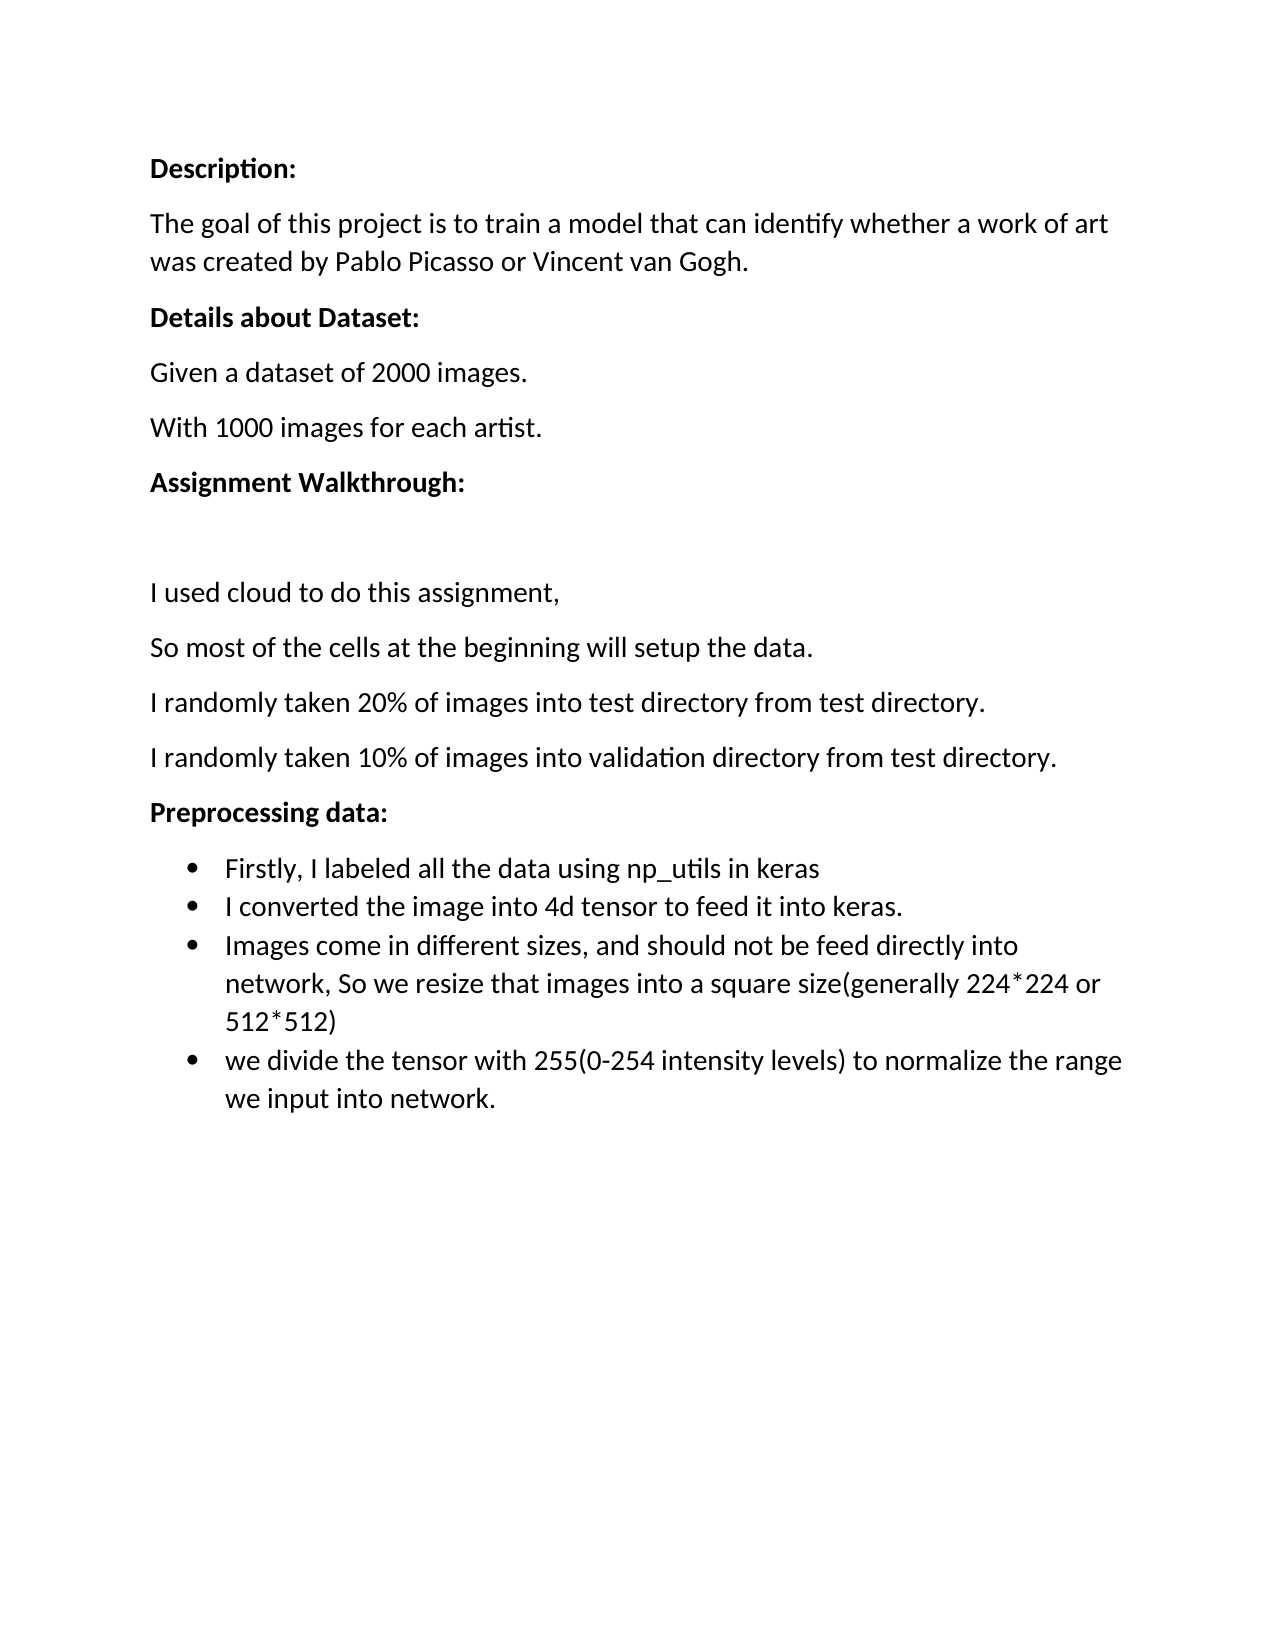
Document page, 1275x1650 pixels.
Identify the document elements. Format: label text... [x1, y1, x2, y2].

text With 1000 images for each artist. [150, 409, 1125, 444]
text Preprocessing data: [150, 794, 1125, 830]
text Assignment Walkthrough: [150, 464, 1125, 499]
text The goal of this project is to train a model that can identify whether a work of art was created by Pablo Picasso or Vincent van Gogh. [150, 205, 1125, 279]
text I randomly taken 10% of images into validation directory from test directory. [150, 739, 1125, 775]
text Given a dataset of 2000 images. [150, 354, 1125, 389]
text Details about Dataset: [150, 299, 1125, 334]
list we divide the tensor with 255(0-254 intensity levels) to normalize the range we input into network. [187, 1042, 1125, 1116]
text So most of the cells at the beginning will setup the data. [150, 629, 1125, 665]
text I randomly taken 20% of images into test directory from test directory. [150, 684, 1125, 720]
list Images come in different sizes, and should not be feed directly into network, So we resize that images into a square size(generally 224*224 or 512*512) [187, 927, 1125, 1039]
list I converted the image into 4d tensor to feed it into keras. [187, 888, 1125, 924]
text I used cloud to do this assignment, [150, 574, 1125, 610]
list Firstly, I labeled all the data using np_utils in keras [187, 850, 1125, 885]
text Description: [150, 150, 1125, 186]
